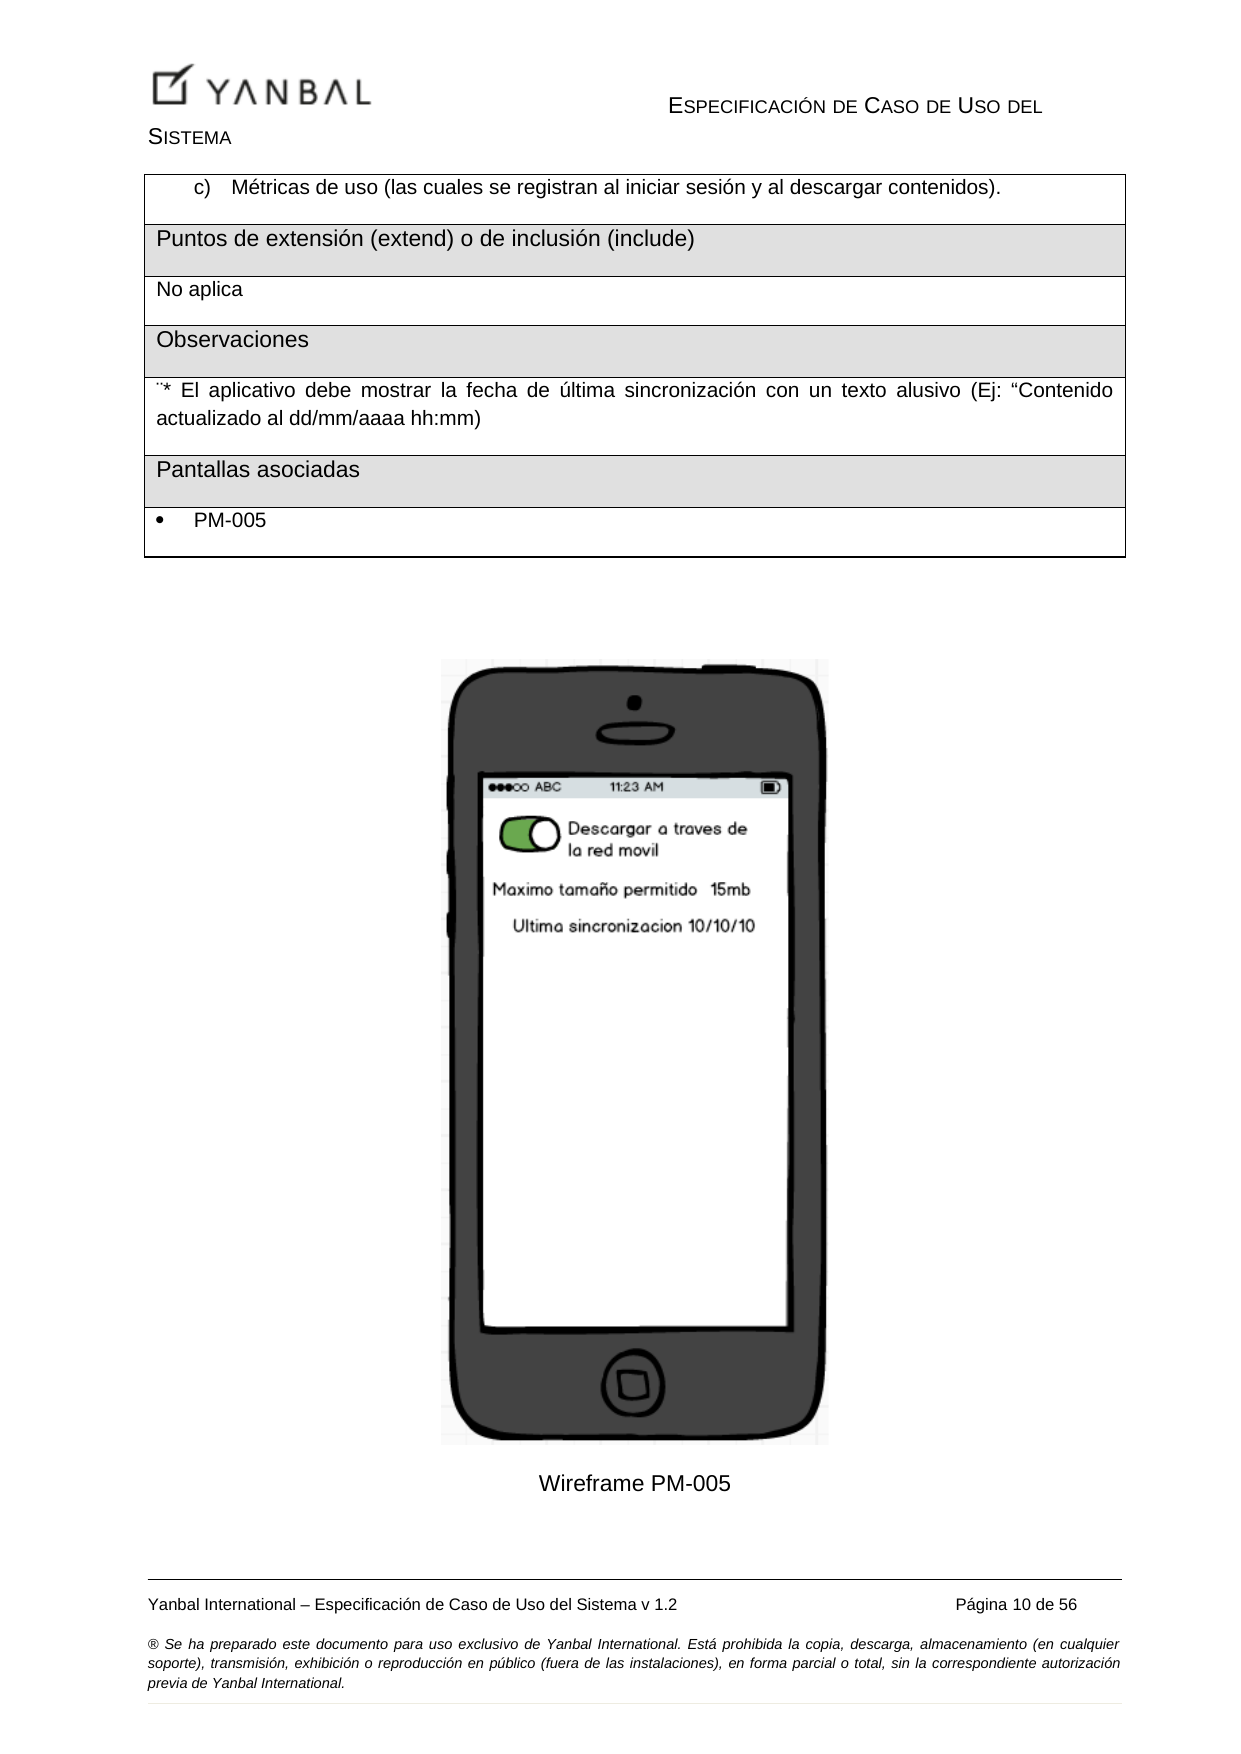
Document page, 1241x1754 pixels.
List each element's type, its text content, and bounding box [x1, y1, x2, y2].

text Wireframe PM-005 [148, 1469, 1122, 1496]
table_cell ¨* El aplicativo debe mostrar la fecha de última sincronización con un texto alusivo (Ej: “Contenido actualizado al dd/mm/aaaa hh:mm) [145, 378, 1125, 454]
table_cell Puntos de extensión (extend) o de inclusión (include) [145, 225, 1125, 276]
table_cell Observaciones [145, 326, 1125, 377]
table_cell No aplica [145, 277, 1125, 325]
picture [147, 58, 376, 114]
picture [441, 659, 829, 1445]
table_cell Pantallas asociadas [145, 456, 1125, 507]
table_cell PM-005 [145, 508, 1125, 556]
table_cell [145, 175, 1125, 223]
